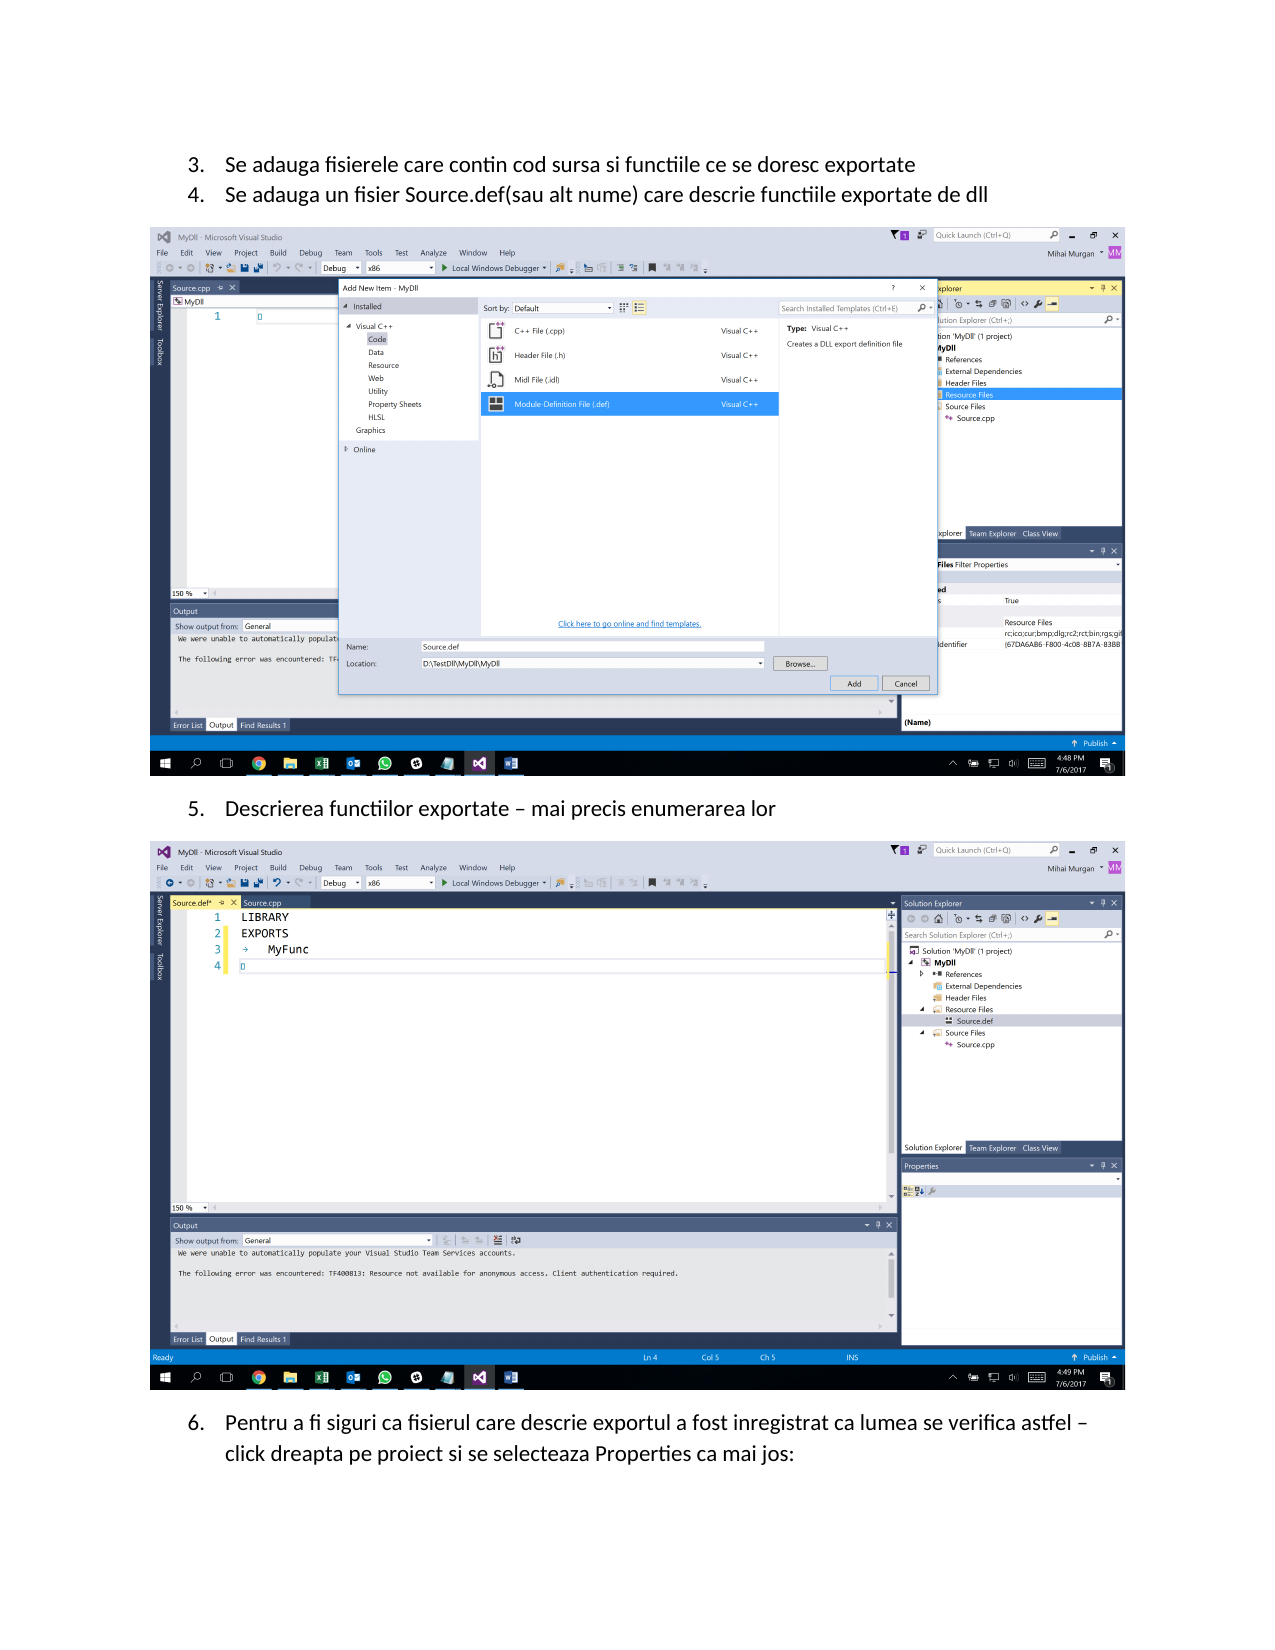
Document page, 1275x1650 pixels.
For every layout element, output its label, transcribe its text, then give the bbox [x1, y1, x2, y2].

picture [150, 227, 1125, 776]
list Pentru a fi siguri ca fisierul care descrie exportul a fost inregistrat ca lumea se verifica astfel – click dreapta pe proiect si se selecteaza Properties ca mai jos: [187, 1408, 1125, 1467]
list Se adauga fisierele care contin cod sursa si functiile ce se doresc exportate [187, 150, 1125, 178]
picture [150, 841, 1125, 1390]
list Descrierea functiilor exportate – mai precis enumerarea lor [187, 794, 1125, 822]
list Se adauga un fisier Source.def(sau alt nume) care descrie functiile exportate de dll [187, 180, 1125, 208]
